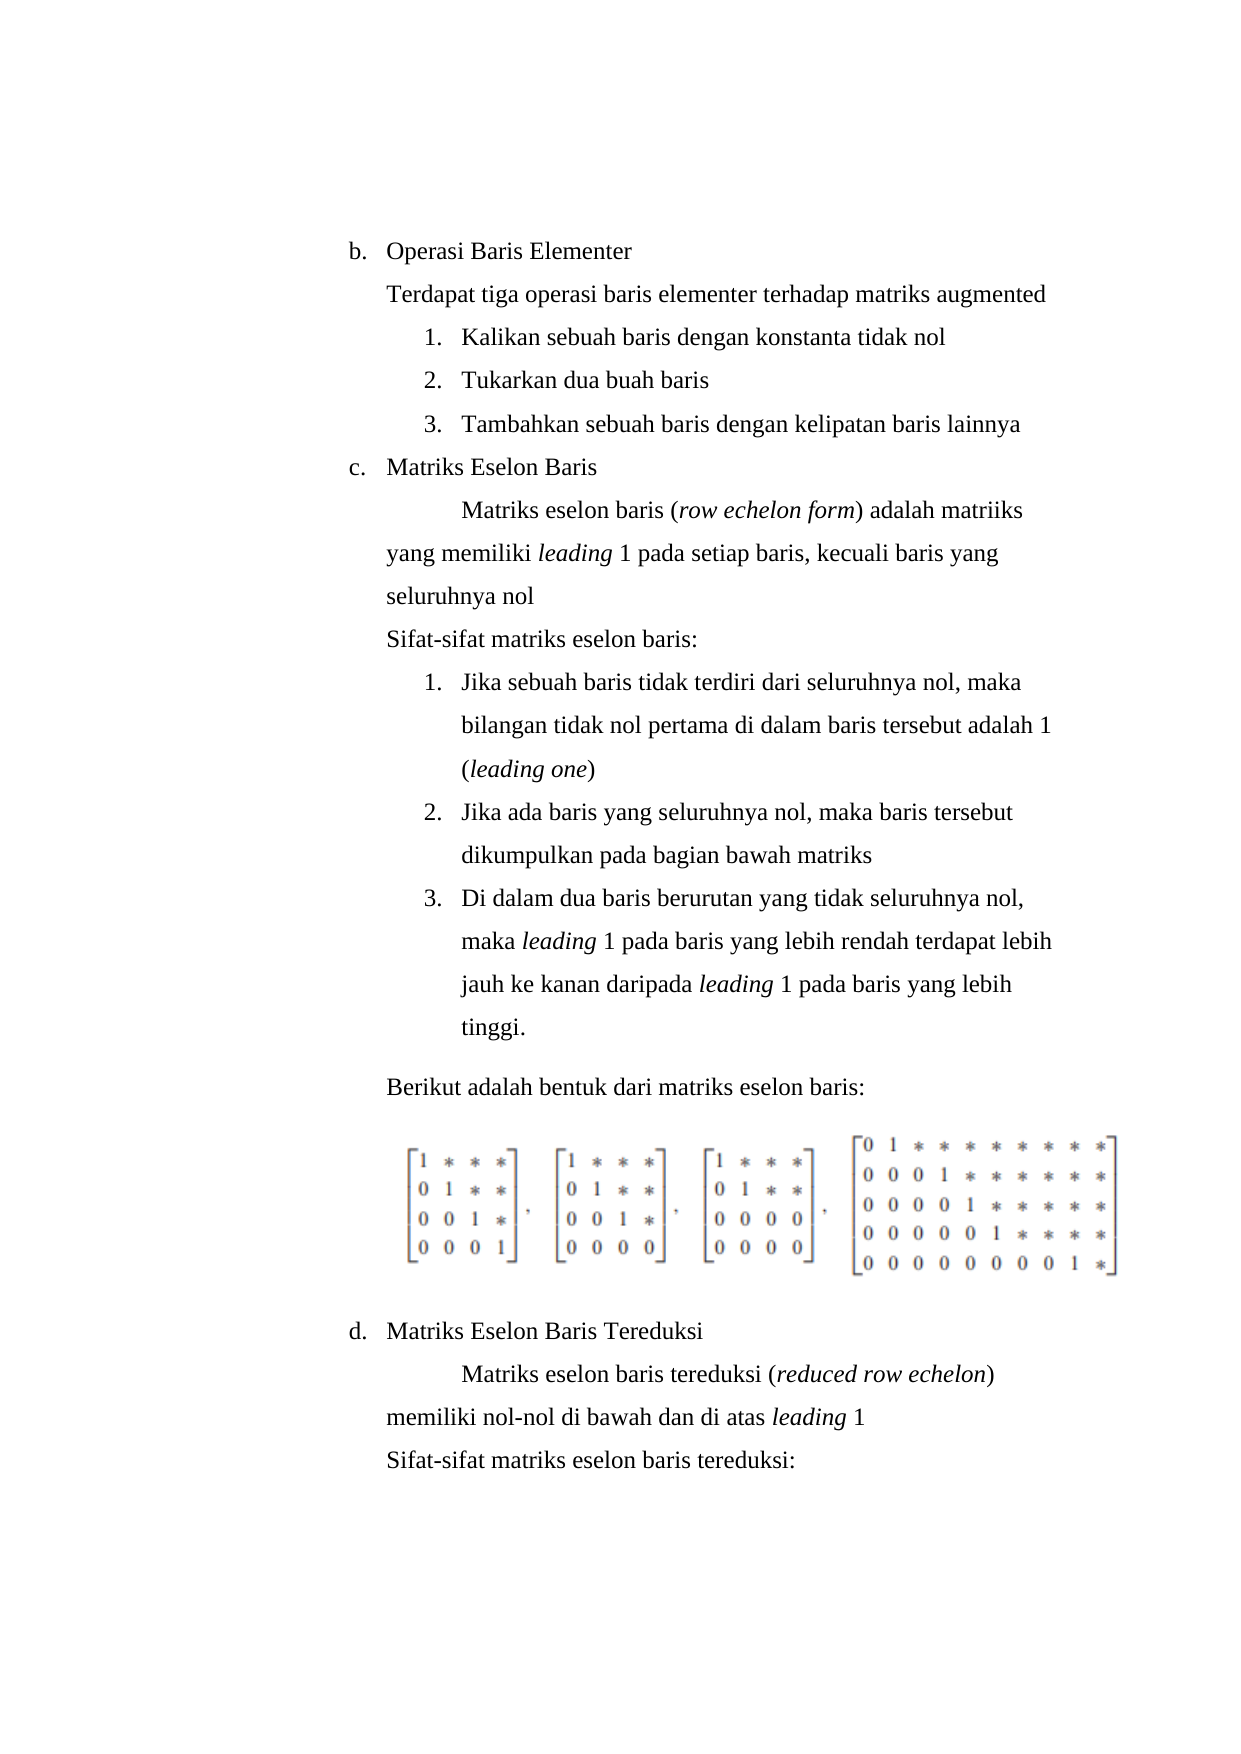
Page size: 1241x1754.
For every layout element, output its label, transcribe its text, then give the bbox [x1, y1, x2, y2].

list Matriks Eselon Baris Matriks eselon baris (row echelon form) adalah matriiks yang memiliki leading 1 pada setiap baris, kecuali baris yang seluruhnya nol Sifat-sifat matriks eselon baris: [349, 452, 1063, 653]
list Tukarkan dua buah baris [424, 366, 1063, 394]
text Berikut adalah bentuk dari matriks eselon baris: [386, 1072, 1063, 1101]
list Jika ada baris yang seluruhnya nol, maka baris tersebut dikumpulkan pada bagian bawah matriks [424, 797, 1063, 869]
list Di dalam dua baris berurutan yang tidak seluruhnya nol, maka leading 1 pada baris yang lebih rendah terdapat lebih jauh ke kanan daripada leading 1 pada baris yang lebih tinggi. [424, 883, 1063, 1041]
list Matriks Eselon Baris Tereduksi Matriks eselon baris tereduksi (reduced row echelon) memiliki nol-nol di bawah dan di atas leading 1 Sifat-sifat matriks eselon baris tereduksi: [349, 1316, 1063, 1474]
picture [386, 1132, 1129, 1286]
list Tambahkan sebuah baris dengan kelipatan baris lainnya [424, 409, 1063, 437]
list Kalikan sebuah baris dengan konstanta tidak nol [424, 322, 1063, 351]
list Operasi Baris Elementer Terdapat tiga operasi baris elementer terhadap matriks augmented [349, 236, 1063, 308]
list Jika sebuah baris tidak terdiri dari seluruhnya nol, maka bilangan tidak nol pertama di dalam baris tersebut adalah 1 (leading one) [424, 667, 1063, 782]
